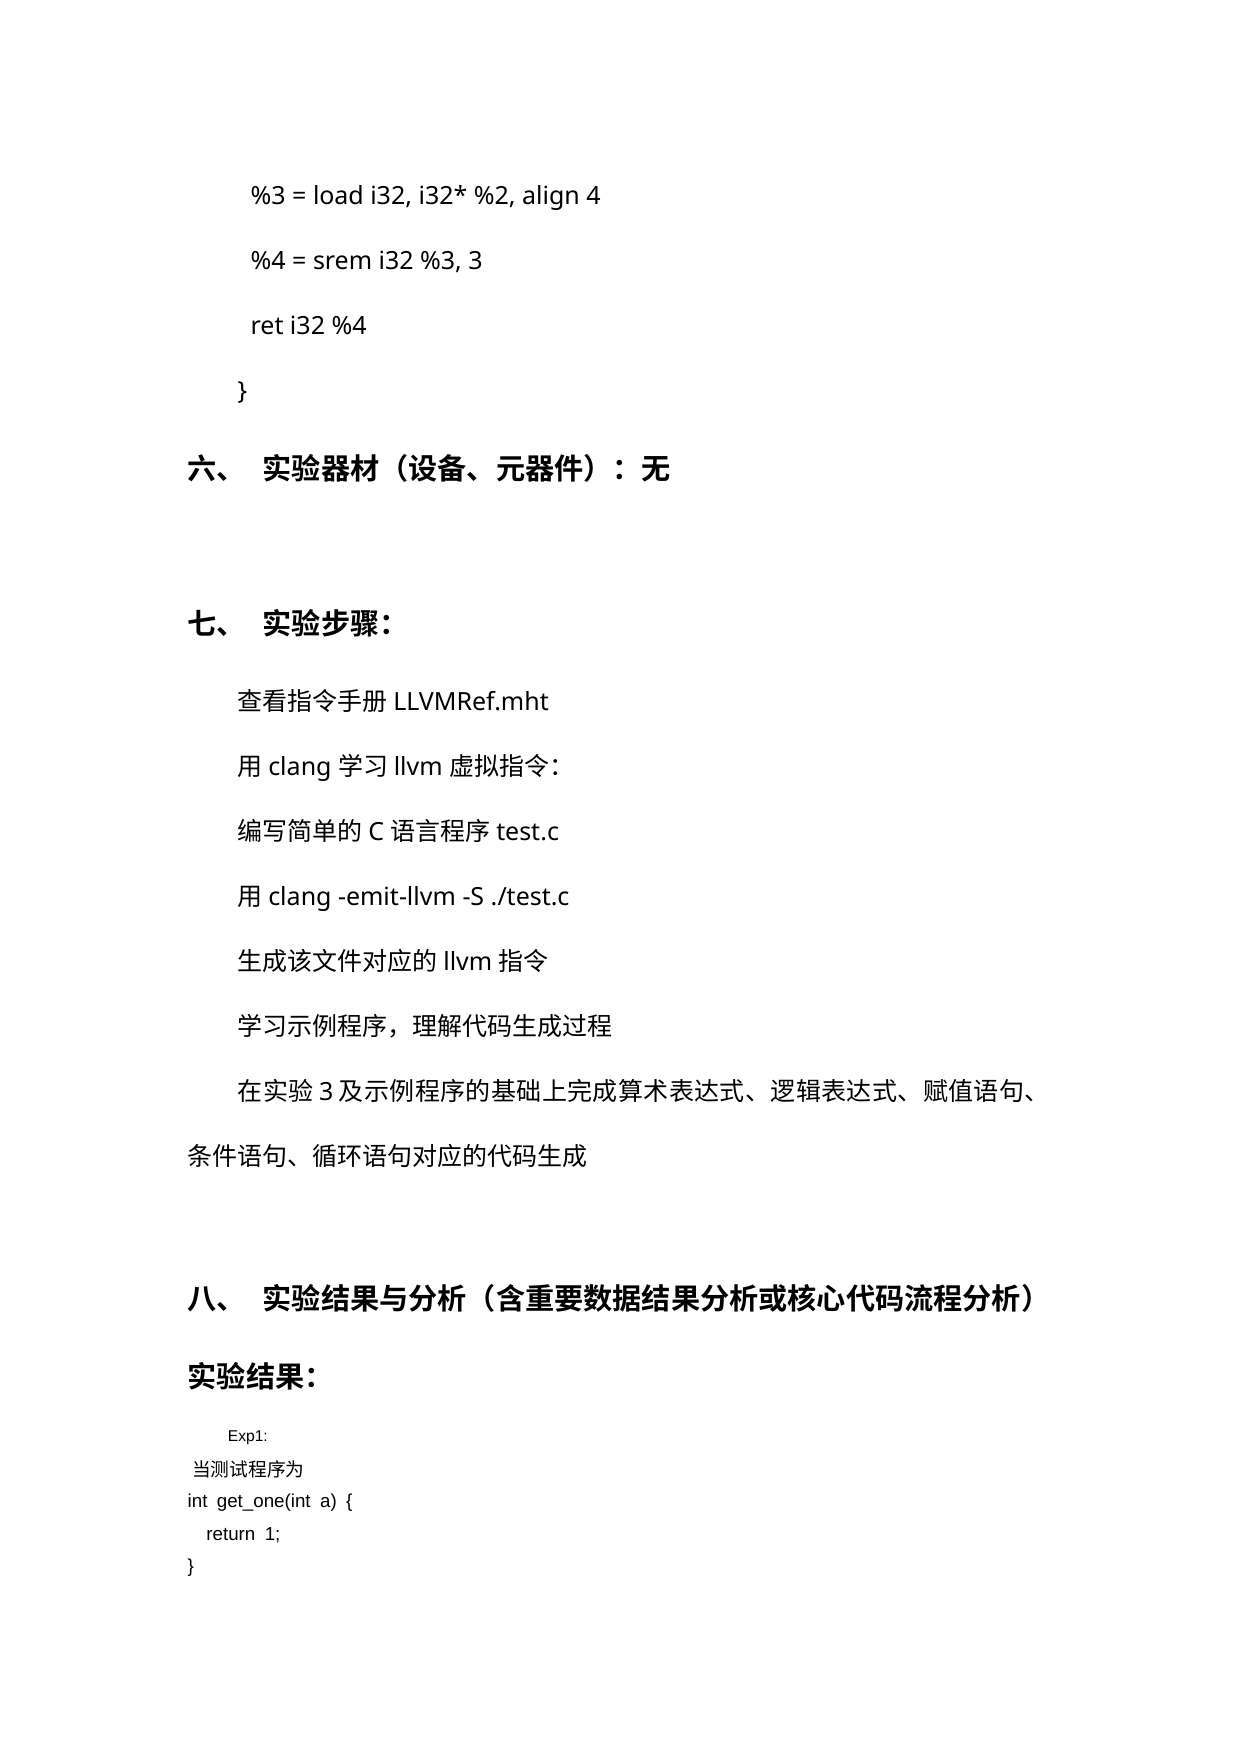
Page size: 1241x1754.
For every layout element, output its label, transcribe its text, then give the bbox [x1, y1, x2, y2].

list 实验结果： [187, 1342, 1053, 1407]
text 编写简单的 C 语言程序 test.c [187, 797, 1053, 862]
text ret i32 %4 [187, 292, 1053, 357]
text 生成该文件对应的 llvm 指令 [187, 927, 1053, 992]
text %4 = srem i32 %3, 3 [187, 227, 1053, 292]
text 在实验3及示例程序的基础上完成算术表达式、逻辑表达式、赋值语句、条件语句、循环语句对应的代码生成 [187, 1057, 1053, 1187]
text 用 clang 学习 llvm 虚拟指令： [187, 732, 1053, 797]
text 用 clang -emit-llvm -S ./test.c [187, 862, 1053, 927]
list 实验器材（设备、元器件）：无 [187, 434, 1053, 499]
list 实验步骤： [187, 589, 1053, 654]
text Exp1: [187, 1419, 1053, 1452]
text 查看指令手册 LLVMRef.mht [187, 667, 1053, 732]
list 实验结果与分析（含重要数据结果分析或核心代码流程分析） [187, 1264, 1053, 1329]
text } [187, 357, 1053, 422]
text %3 = load i32, i32* %2, align 4 [187, 162, 1053, 227]
text 当测试程序为 [187, 1452, 1053, 1484]
text 学习示例程序，理解代码生成过程 [187, 992, 1053, 1057]
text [187, 1484, 1053, 1582]
